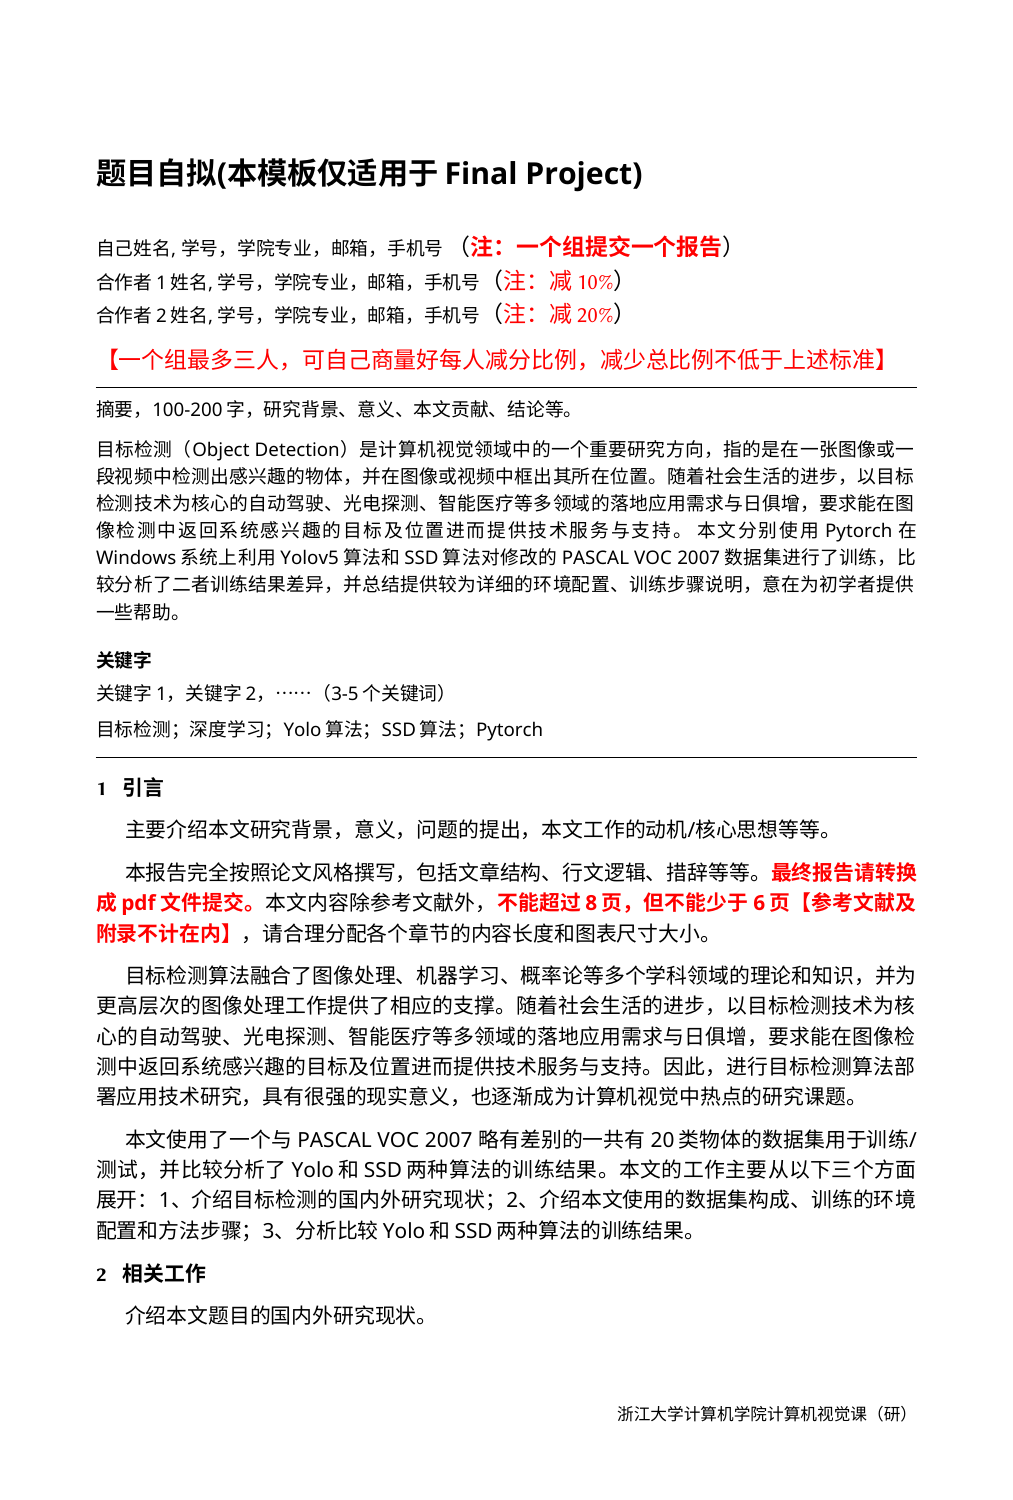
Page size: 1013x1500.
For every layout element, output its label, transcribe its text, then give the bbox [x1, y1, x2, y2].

text 关键字1，关键字2，……（3-5个关键词） [96, 679, 917, 706]
text 目标检测（Object Detection）是计算机视觉领域中的一个重要研究方向，指的是在一张图像或一段视频中检测出感兴趣的物体，并在图像或视频中框出其所在位置。随着社会生活的进步，以目标检测技术为核心的自动驾驶、光电探测、智能医疗等多领域的落地应用需求与日俱增，要求能在图像检测中返回系统感兴趣的目标及位置进而提供技术服务与支持。本文分别使用Pytorch在Windows系统上利用Yolov5算法和SSD算法对修改的PASCAL VOC 2007数据集进行了训练，比较分析了二者训练结果差异，并总结提供较为详细的环境配置、训练步骤说明，意在为初学者提供一些帮助。 [96, 427, 917, 624]
text 自己姓名, 学号，学院专业，邮箱，手机号 （注：一个组提交一个报告） [96, 229, 917, 262]
text 目标检测；深度学习；Yolo算法；SSD算法；Pytorch [96, 715, 917, 742]
text 关键字 [96, 645, 917, 672]
text 合作者1姓名, 学号，学院专业，邮箱，手机号（注：减10%） [96, 262, 917, 296]
text 1 引言 [96, 758, 917, 801]
text 2 相关工作 [96, 1257, 917, 1287]
text 目标检测算法融合了图像处理、机器学习、概率论等多个学科领域的理论和知识，并为更高层次的图像处理工作提供了相应的支撑。随着社会生活的进步，以目标检测技术为核心的自动驾驶、光电探测、智能医疗等多领域的落地应用需求与日俱增，要求能在图像检测中返回系统感兴趣的目标及位置进而提供技术服务与支持。因此，进行目标检测算法部署应用技术研究，具有很强的现实意义，也逐渐成为计算机视觉中热点的研究课题。 [96, 959, 917, 1111]
text 摘要，100-200字，研究背景、意义、本文贡献、结论等。 [96, 388, 917, 422]
text 主要介绍本文研究背景，意义，问题的提出，本文工作的动机/核心思想等等。 [96, 813, 917, 844]
text 介绍本文题目的国内外研究现状。 [96, 1299, 917, 1330]
text 合作者2姓名, 学号，学院专业，邮箱，手机号（注：减20%） [96, 296, 917, 329]
text 本文使用了一个与 PASCAL VOC 2007 略有差别的一共有 20类物体的数据集用于训练/测试，并比较分析了Yolo和SSD两种算法的训练结果。本文的工作主要从以下三个方面展开：1、介绍目标检测的国内外研究现状；2、介绍本文使用的数据集构成、训练的环境配置和方法步骤；3、分析比较Yolo和SSD两种算法的训练结果。 [96, 1123, 917, 1244]
text 本报告完全按照论文风格撰写，包括文章结构、行文逻辑、措辞等等。最终报告请转换成pdf文件提交。本文内容除参考文献外，不能超过8页，但不能少于6页【参考文献及附录不计在内】，请合理分配各个章节的内容长度和图表尺寸大小。 [96, 856, 917, 947]
text 题目自拟(本模板仅适用于Final Project) [96, 150, 917, 194]
text 【一个组最多三人，可自己商量好每人减分比例，减少总比例不低于上述标准】 [96, 341, 917, 375]
